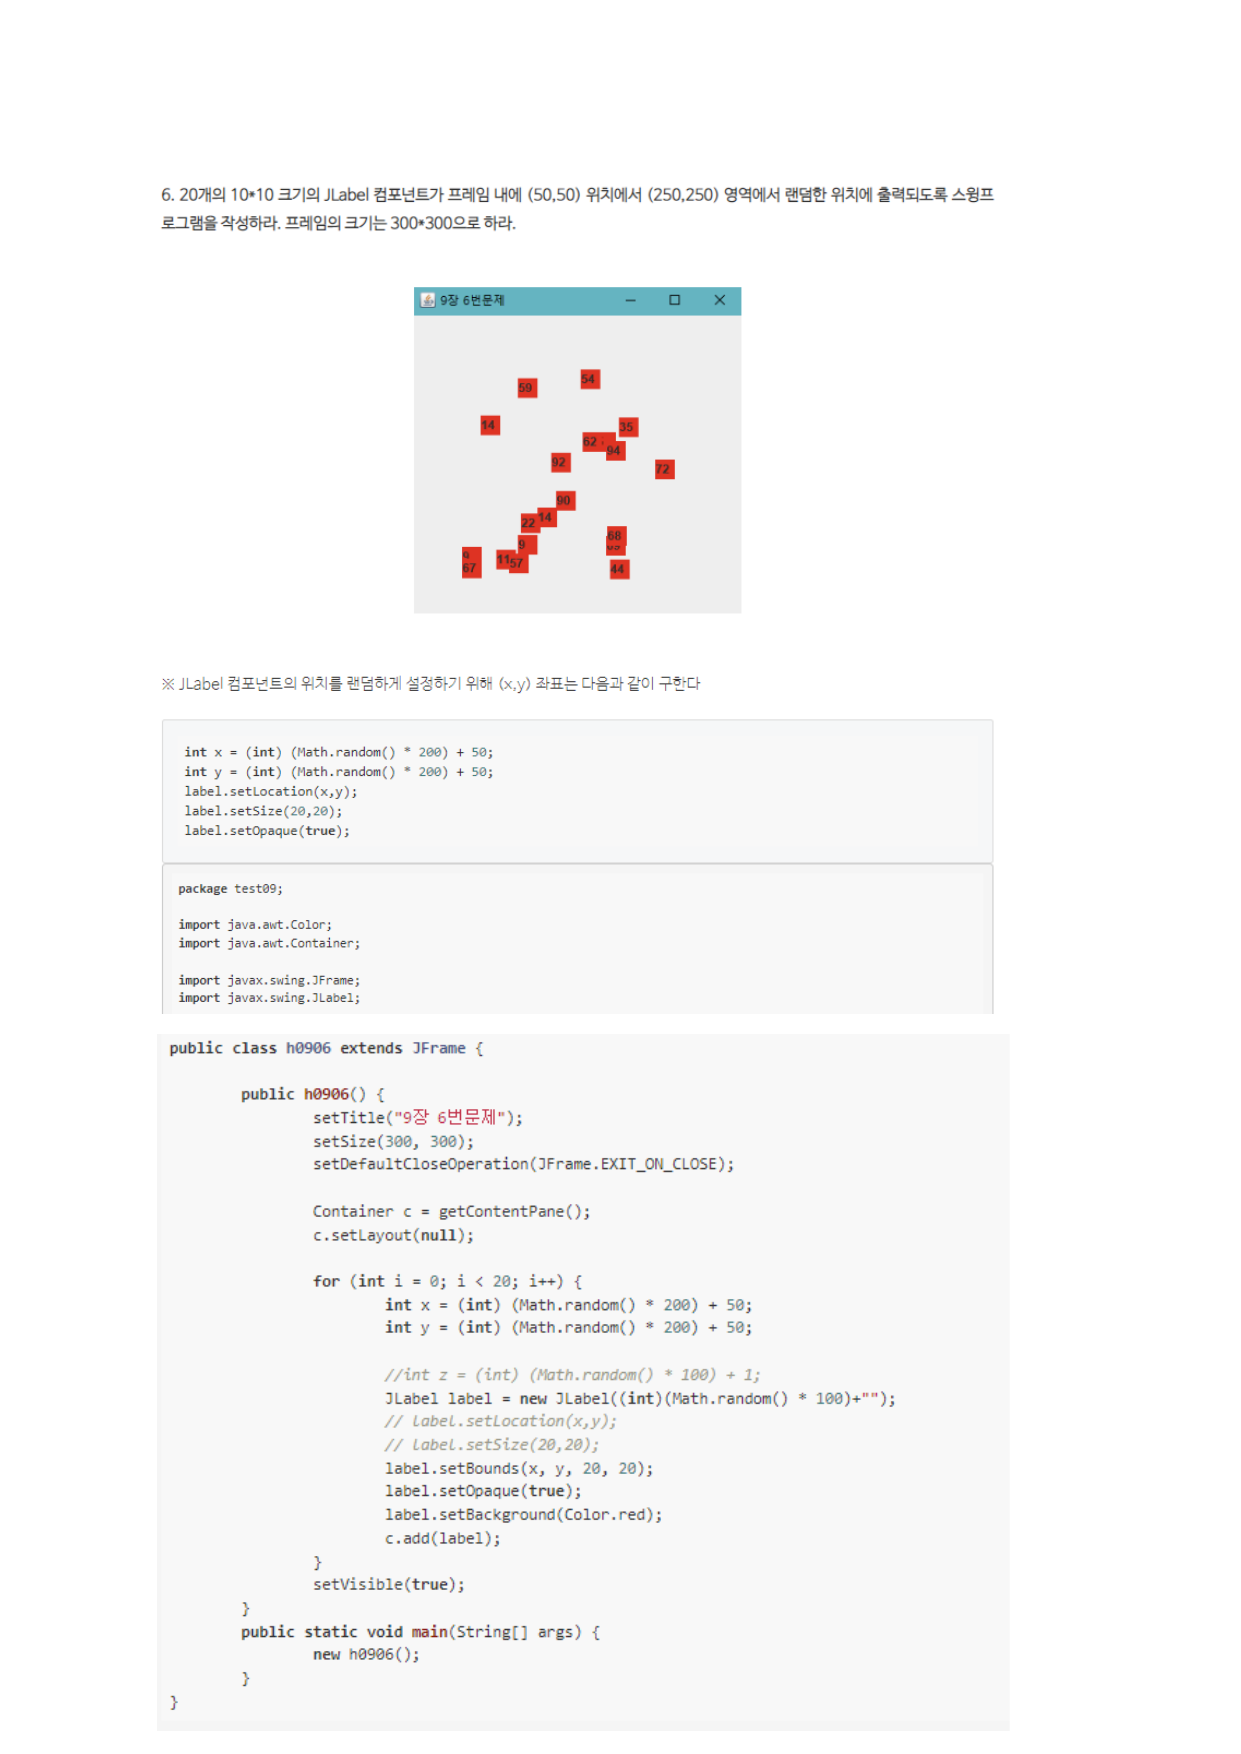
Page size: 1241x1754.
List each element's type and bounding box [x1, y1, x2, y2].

picture [157, 1034, 1010, 1731]
picture [150, 177, 1023, 1014]
